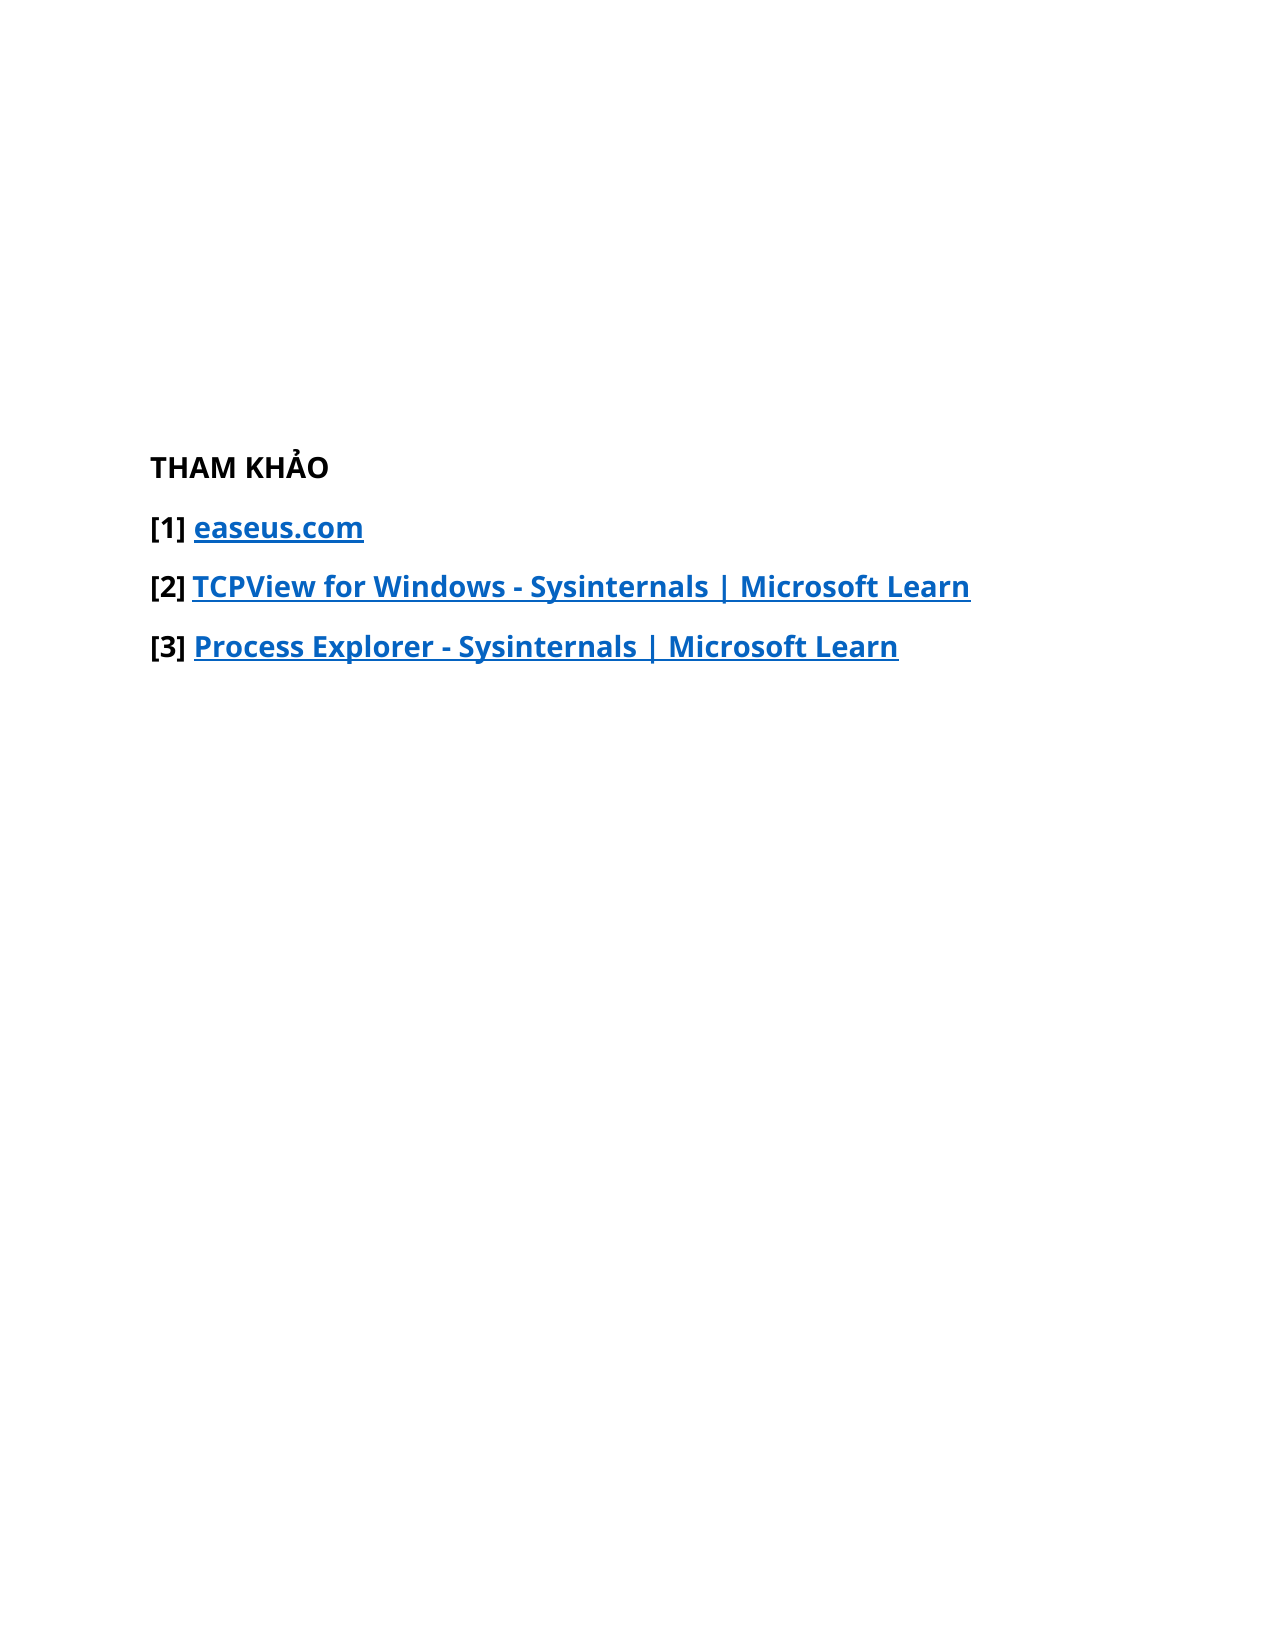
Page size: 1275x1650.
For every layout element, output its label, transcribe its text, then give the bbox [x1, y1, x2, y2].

text [3] Process Explorer - Sysinternals | Microsoft Learn [150, 626, 1125, 666]
text [2] TCPView for Windows - Sysinternals | Microsoft Learn [150, 566, 1125, 606]
text [1] easeus.com [150, 507, 1125, 547]
text THAM KHẢO [150, 447, 1125, 487]
